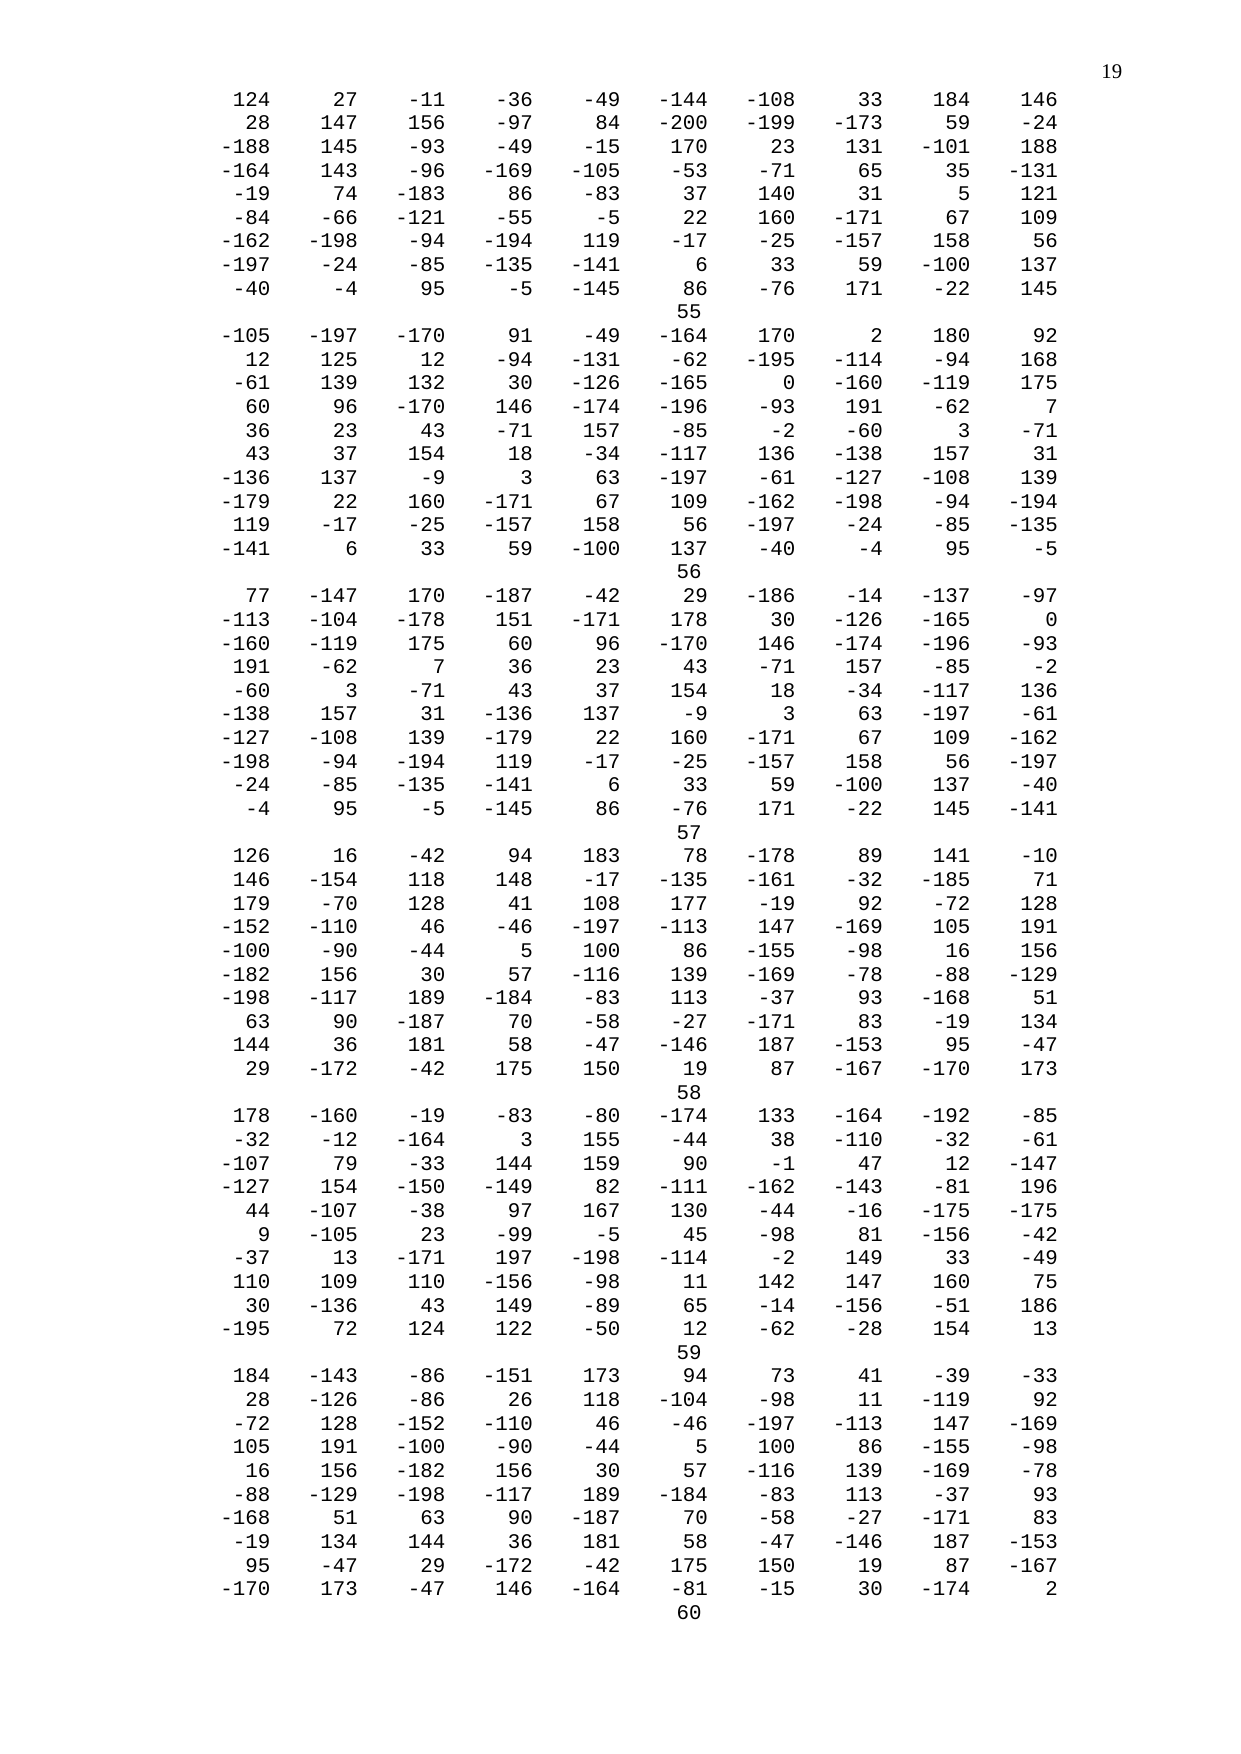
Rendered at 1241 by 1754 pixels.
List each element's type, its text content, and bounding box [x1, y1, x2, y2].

text 60 96 -170 146 -174 -196 -93 191 -62 7 [118, 396, 1122, 420]
text 63 90 -187 70 -58 -27 -171 83 -19 134 [118, 1011, 1122, 1034]
text 12 125 12 -94 -131 -62 -195 -114 -94 168 [118, 349, 1122, 372]
text 191 -62 7 36 23 43 -71 157 -85 -2 [118, 656, 1122, 680]
text -37 13 -171 197 -198 -114 -2 149 33 -49 [118, 1247, 1122, 1271]
text 179 -70 128 41 108 177 -19 92 -72 128 [118, 893, 1122, 916]
text 55 [118, 301, 1122, 325]
text -100 -90 -44 5 100 86 -155 -98 16 156 [118, 940, 1122, 963]
text 110 109 110 -156 -98 11 142 147 160 75 [118, 1271, 1122, 1294]
text -164 143 -96 -169 -105 -53 -71 65 35 -131 [118, 159, 1122, 183]
text -107 79 -33 144 159 90 -1 47 12 -147 [118, 1153, 1122, 1176]
text 124 27 -11 -36 -49 -144 -108 33 184 146 [118, 89, 1122, 112]
text -198 -94 -194 119 -17 -25 -157 158 56 -197 [118, 751, 1122, 774]
text -195 72 124 122 -50 12 -62 -28 154 13 [118, 1318, 1122, 1342]
text -160 -119 175 60 96 -170 146 -174 -196 -93 [118, 632, 1122, 656]
text 59 [118, 1342, 1122, 1366]
text 43 37 154 18 -34 -117 136 -138 157 31 [118, 443, 1122, 467]
text -136 137 -9 3 63 -197 -61 -127 -108 139 [118, 467, 1122, 491]
text -182 156 30 57 -116 139 -169 -78 -88 -129 [118, 963, 1122, 987]
text -72 128 -152 -110 46 -46 -197 -113 147 -169 [118, 1413, 1122, 1436]
text 36 23 43 -71 157 -85 -2 -60 3 -71 [118, 420, 1122, 443]
text -168 51 63 90 -187 70 -58 -27 -171 83 [118, 1507, 1122, 1531]
text -138 157 31 -136 137 -9 3 63 -197 -61 [118, 703, 1122, 727]
text -88 -129 -198 -117 189 -184 -83 113 -37 93 [118, 1484, 1122, 1507]
text 60 [118, 1602, 1122, 1626]
text -84 -66 -121 -55 -5 22 160 -171 67 109 [118, 207, 1122, 231]
text 126 16 -42 94 183 78 -178 89 141 -10 [118, 845, 1122, 869]
text -4 95 -5 -145 86 -76 171 -22 145 -141 [118, 798, 1122, 822]
text 29 -172 -42 175 150 19 87 -167 -170 173 [118, 1058, 1122, 1082]
text -162 -198 -94 -194 119 -17 -25 -157 158 56 [118, 231, 1122, 254]
text -24 -85 -135 -141 6 33 59 -100 137 -40 [118, 774, 1122, 798]
text -19 74 -183 86 -83 37 140 31 5 121 [118, 183, 1122, 207]
text -197 -24 -85 -135 -141 6 33 59 -100 137 [118, 254, 1122, 278]
text -19 134 144 36 181 58 -47 -146 187 -153 [118, 1531, 1122, 1555]
text -198 -117 189 -184 -83 113 -37 93 -168 51 [118, 987, 1122, 1011]
text -152 -110 46 -46 -197 -113 147 -169 105 191 [118, 916, 1122, 940]
text 144 36 181 58 -47 -146 187 -153 95 -47 [118, 1034, 1122, 1058]
text -127 -108 139 -179 22 160 -171 67 109 -162 [118, 727, 1122, 751]
text -40 -4 95 -5 -145 86 -76 171 -22 145 [118, 278, 1122, 301]
text -113 -104 -178 151 -171 178 30 -126 -165 0 [118, 609, 1122, 632]
text 28 147 156 -97 84 -200 -199 -173 59 -24 [118, 112, 1122, 136]
text 44 -107 -38 97 167 130 -44 -16 -175 -175 [118, 1200, 1122, 1224]
text -61 139 132 30 -126 -165 0 -160 -119 175 [118, 372, 1122, 396]
text 30 -136 43 149 -89 65 -14 -156 -51 186 [118, 1294, 1122, 1318]
text -32 -12 -164 3 155 -44 38 -110 -32 -61 [118, 1129, 1122, 1153]
text 184 -143 -86 -151 173 94 73 41 -39 -33 [118, 1366, 1122, 1389]
text 77 -147 170 -187 -42 29 -186 -14 -137 -97 [118, 585, 1122, 609]
text -179 22 160 -171 67 109 -162 -198 -94 -194 [118, 491, 1122, 514]
text 95 -47 29 -172 -42 175 150 19 87 -167 [118, 1555, 1122, 1578]
text 178 -160 -19 -83 -80 -174 133 -164 -192 -85 [118, 1105, 1122, 1129]
text 9 -105 23 -99 -5 45 -98 81 -156 -42 [118, 1224, 1122, 1247]
text 57 [118, 822, 1122, 845]
text 146 -154 118 148 -17 -135 -161 -32 -185 71 [118, 869, 1122, 893]
text 119 -17 -25 -157 158 56 -197 -24 -85 -135 [118, 514, 1122, 538]
text 105 191 -100 -90 -44 5 100 86 -155 -98 [118, 1436, 1122, 1460]
text -105 -197 -170 91 -49 -164 170 2 180 92 [118, 325, 1122, 349]
text -127 154 -150 -149 82 -111 -162 -143 -81 196 [118, 1176, 1122, 1200]
text -188 145 -93 -49 -15 170 23 131 -101 188 [118, 136, 1122, 159]
text 28 -126 -86 26 118 -104 -98 11 -119 92 [118, 1389, 1122, 1413]
text 16 156 -182 156 30 57 -116 139 -169 -78 [118, 1460, 1122, 1484]
text -170 173 -47 146 -164 -81 -15 30 -174 2 [118, 1578, 1122, 1602]
text 56 [118, 562, 1122, 585]
text 58 [118, 1082, 1122, 1105]
text -141 6 33 59 -100 137 -40 -4 95 -5 [118, 538, 1122, 562]
text -60 3 -71 43 37 154 18 -34 -117 136 [118, 680, 1122, 703]
